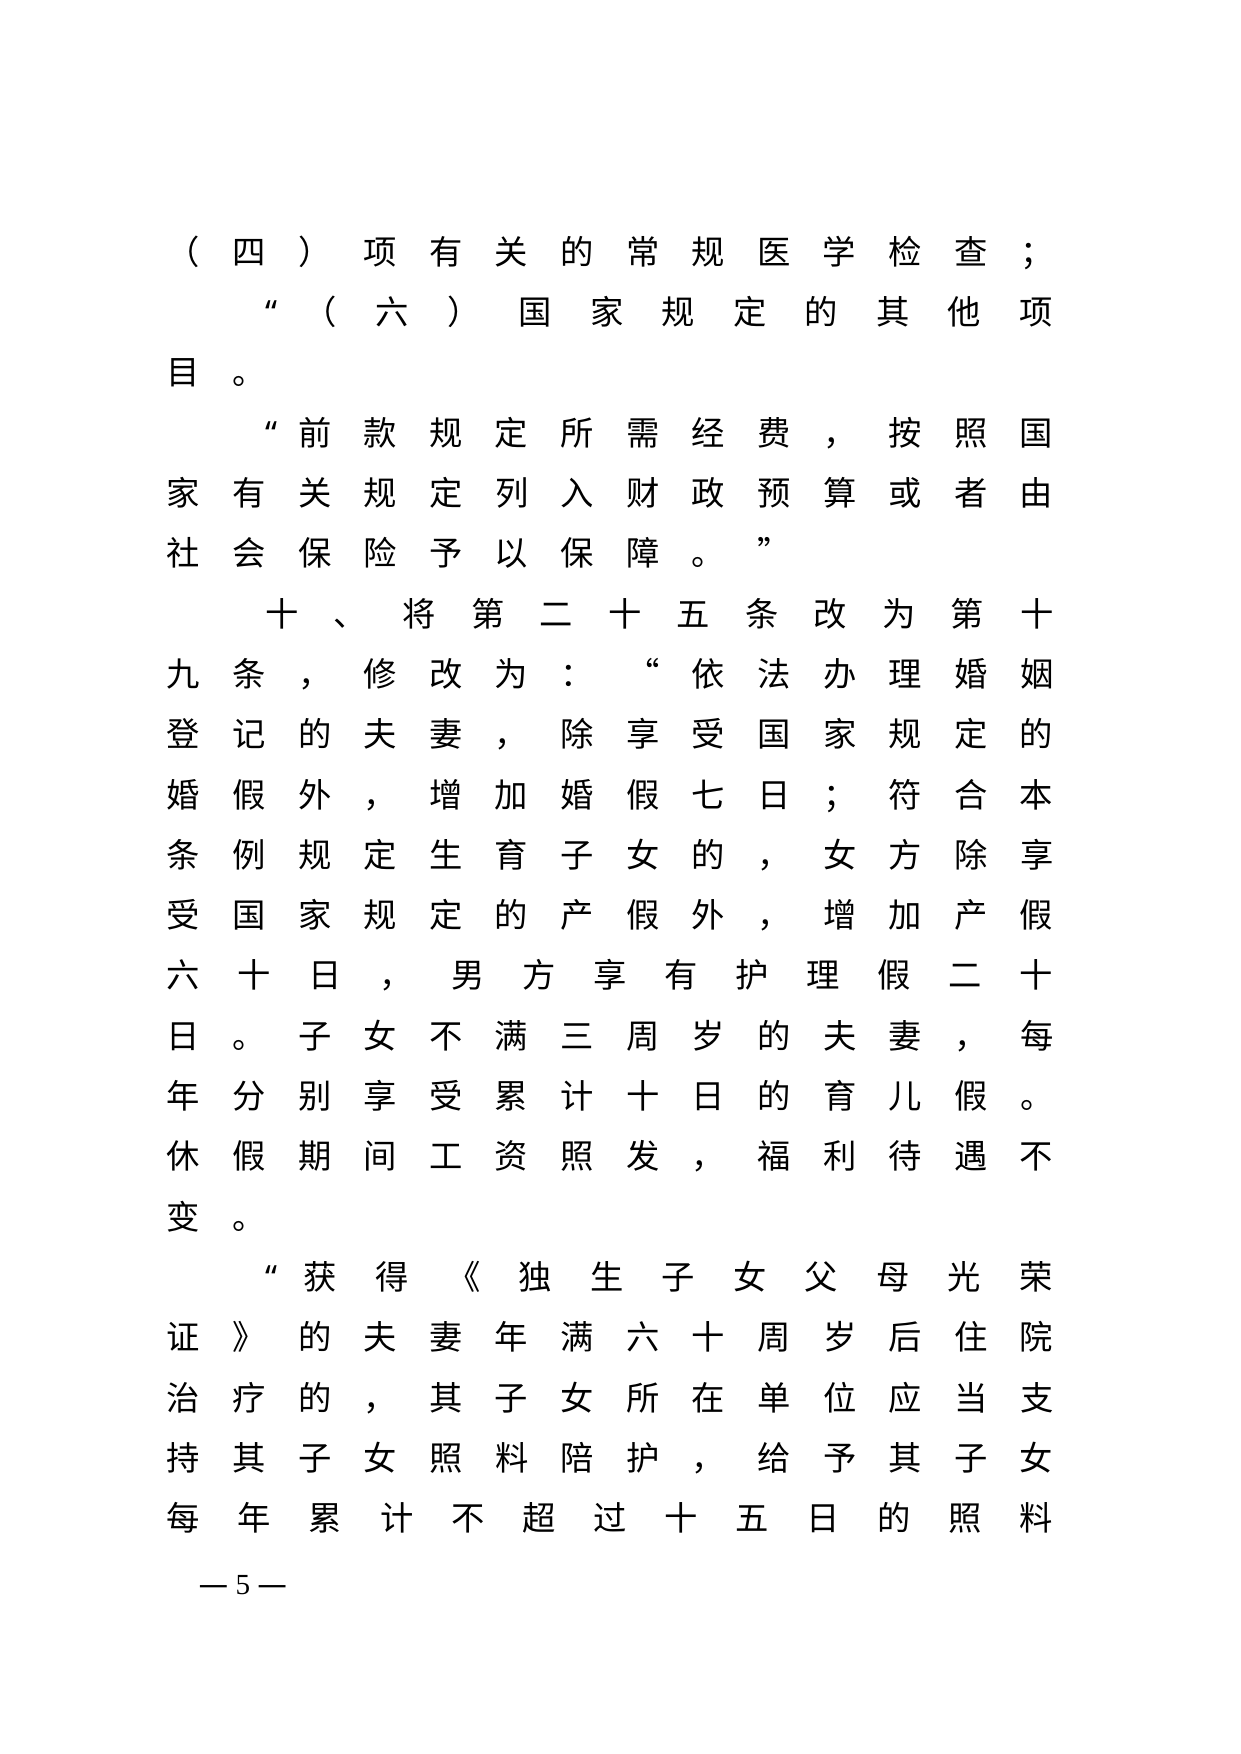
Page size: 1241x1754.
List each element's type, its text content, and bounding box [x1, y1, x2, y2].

text “（六）国家规定的其他项目。 [167, 280, 1085, 400]
text “前款规定所需经费，按照国家有关规定列入财政预算或者由社会保险予以保障。” [167, 400, 1085, 581]
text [167, 219, 1085, 280]
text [167, 1245, 1085, 1546]
text 十、将第二十五条改为第十九条，修改为：“依法办理婚姻登记的夫妻，除享受国家规定的婚假外，增加婚假七日；符合本条例规定生育子女的，女方除享受国家规定的产假外，增加产假六十日，男方享有护理假二十日。子女不满三周岁的夫妻，每年分别享受累计十日的育儿假。休假期间工资照发，福利待遇不变。 [167, 581, 1085, 1245]
